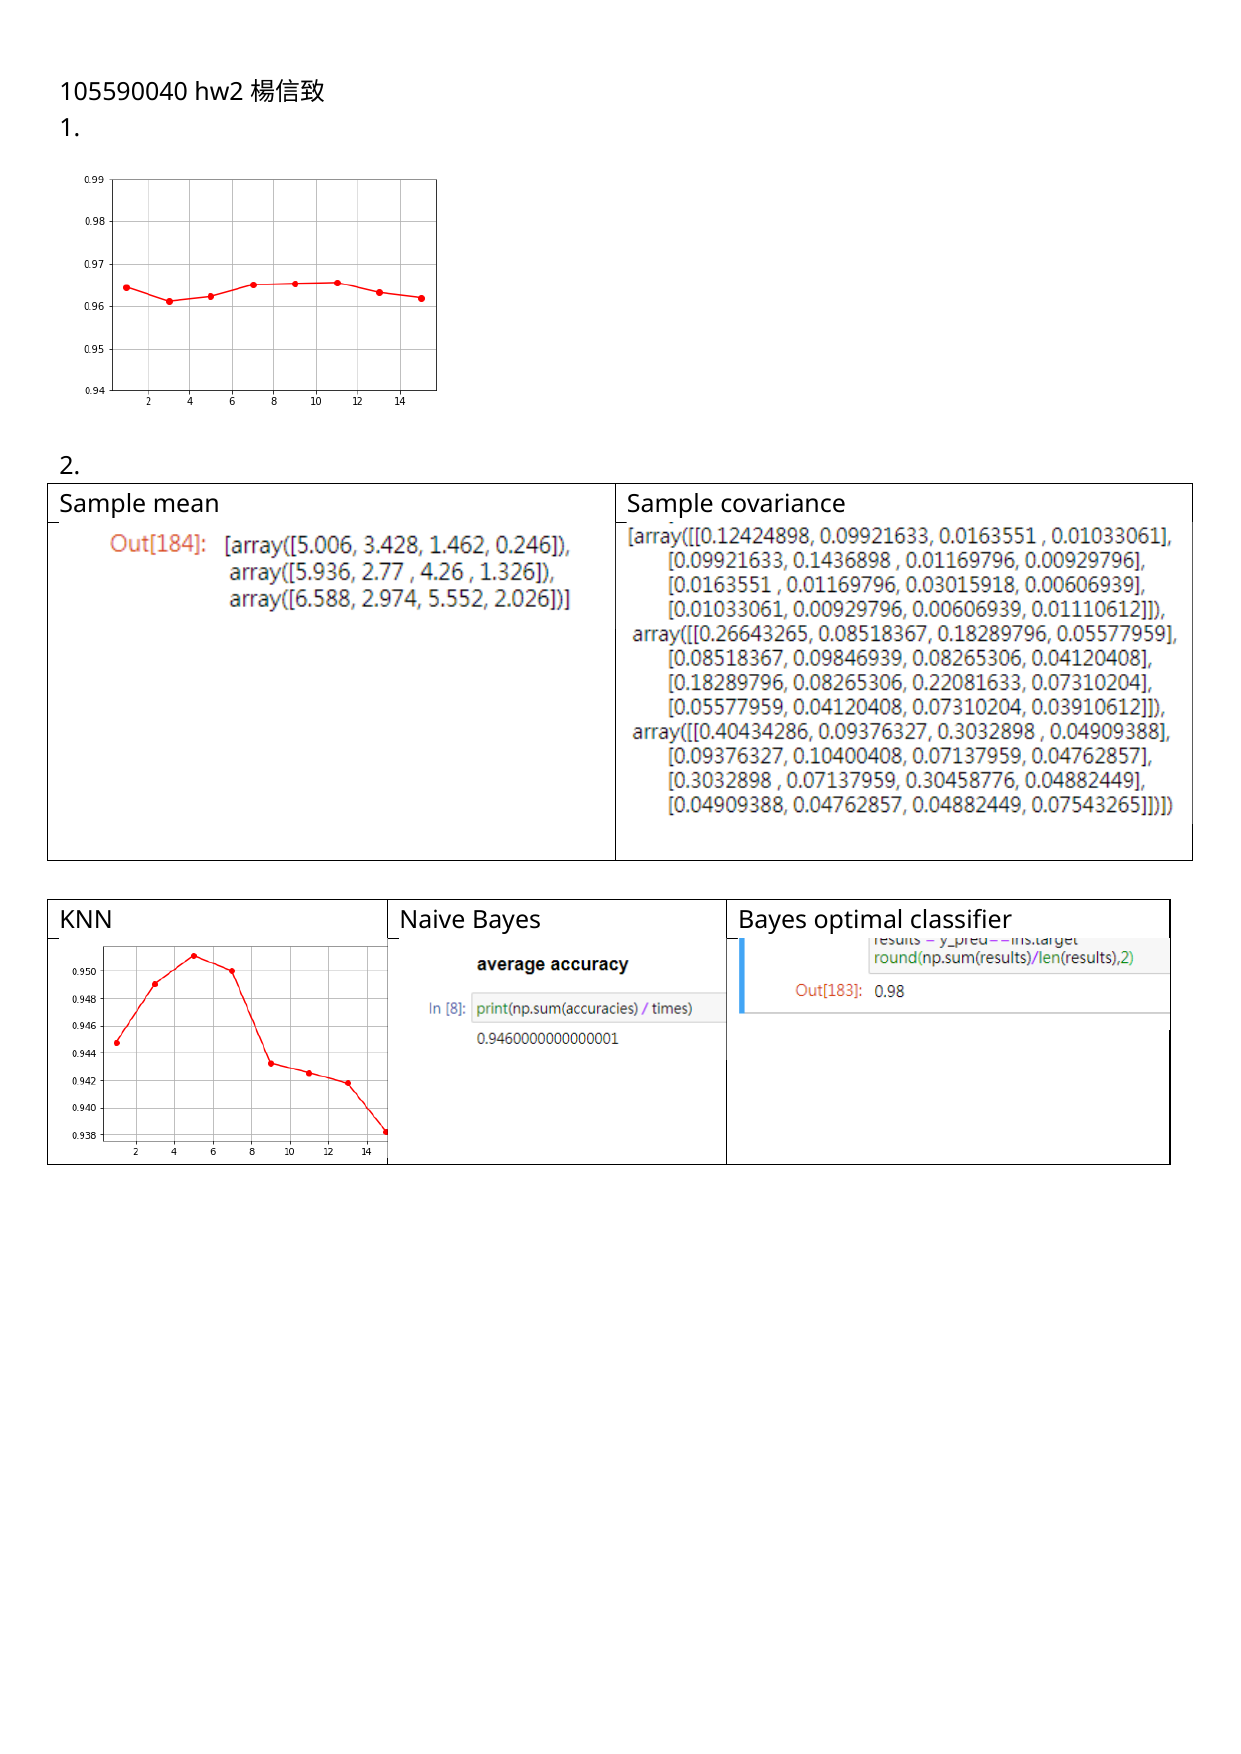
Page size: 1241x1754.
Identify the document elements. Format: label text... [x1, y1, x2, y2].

text 1. [59, 108, 1181, 146]
table_header Sample covariance [616, 484, 1192, 522]
picture [399, 938, 727, 1060]
text 105590040 hw2 楊信致 [59, 71, 1181, 108]
picture [59, 938, 388, 1158]
picture [59, 145, 477, 425]
picture [737, 938, 1170, 1030]
text 2. [59, 446, 1181, 483]
table_cell [727, 939, 1169, 1163]
table_header Sample mean [48, 484, 615, 522]
picture [626, 522, 1193, 824]
table_header KNN [48, 900, 387, 937]
table_cell [388, 939, 726, 1163]
table_cell [616, 523, 1192, 860]
table_cell [48, 523, 615, 860]
table_header Naive Bayes [388, 900, 726, 937]
table_header Bayes optimal classifier [727, 900, 1169, 937]
picture [59, 522, 616, 629]
table_cell [48, 939, 387, 1163]
